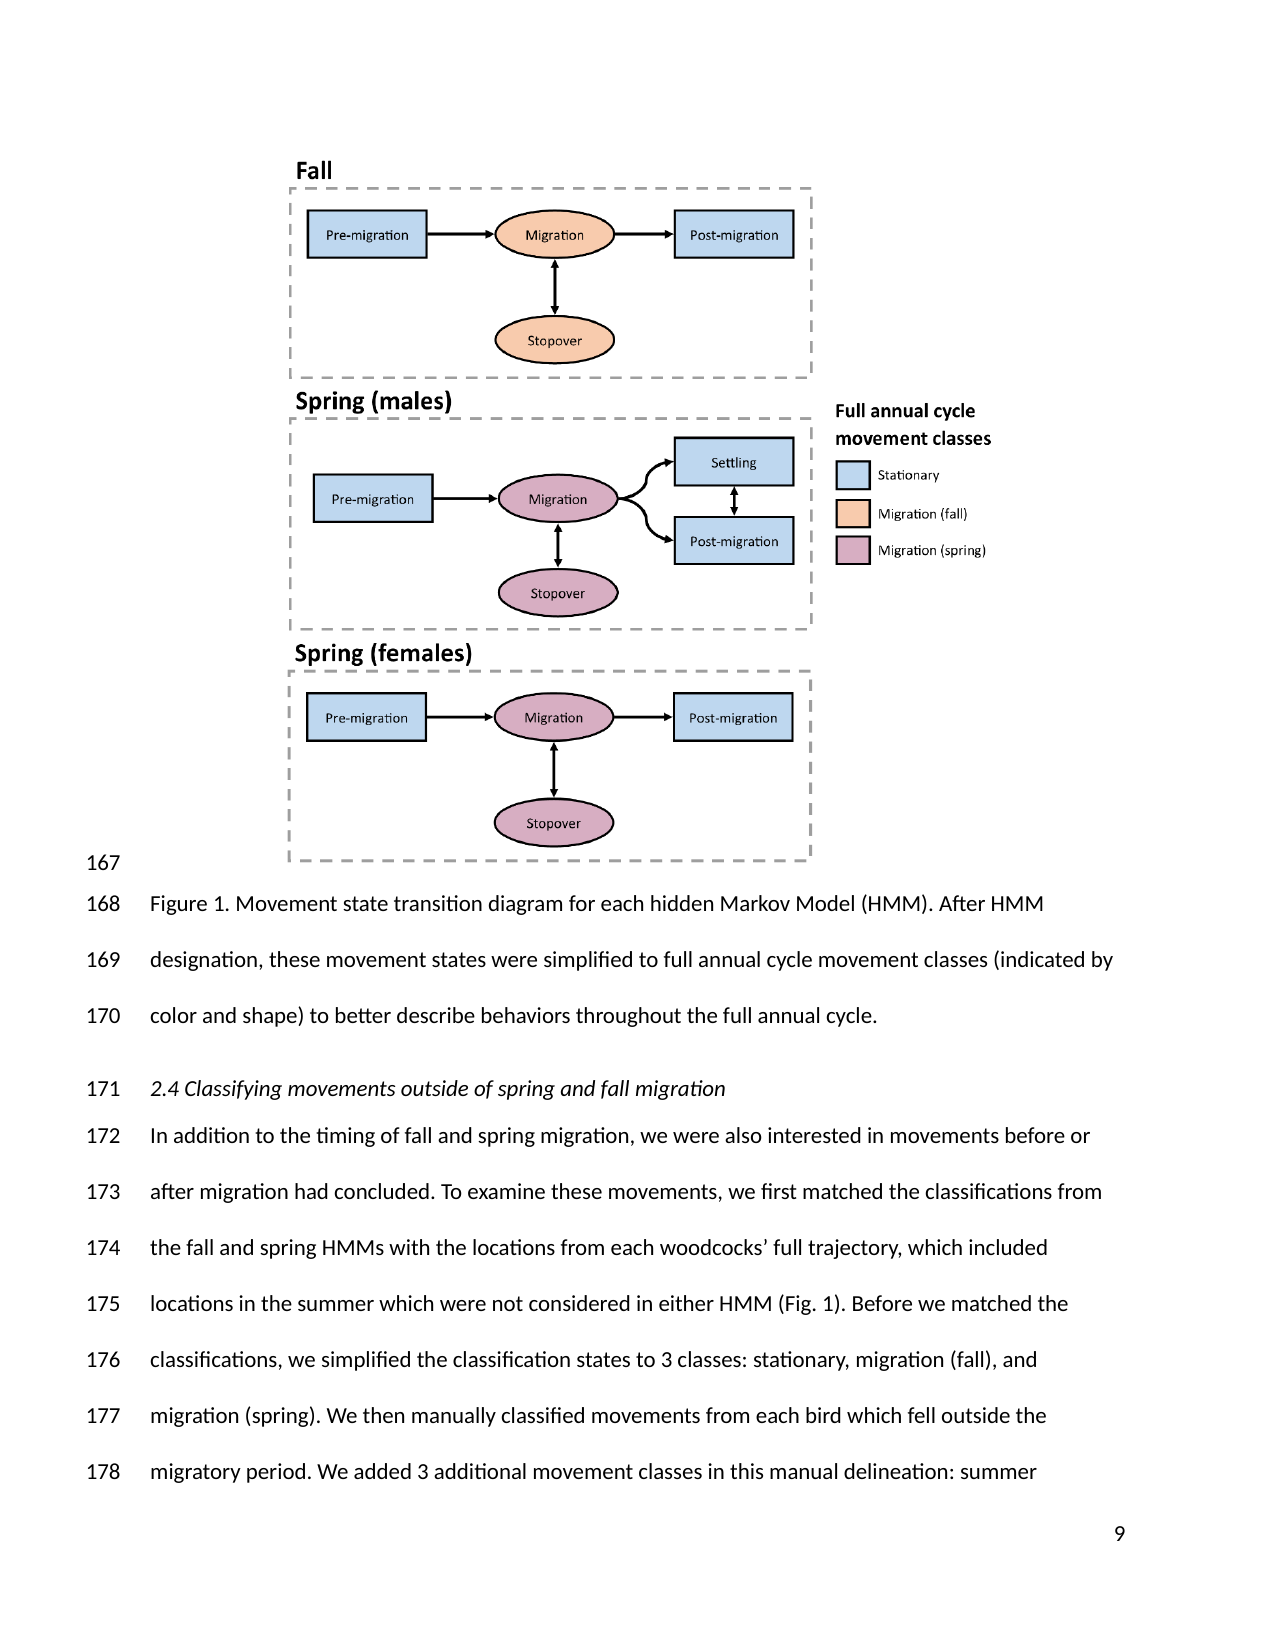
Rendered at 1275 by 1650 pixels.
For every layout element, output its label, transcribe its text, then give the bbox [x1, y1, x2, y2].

picture [280, 150, 996, 871]
text Figure 1. Movement state transition diagram for each hidden Markov Model (HMM). After HMM designation, these movement states were simplified to full annual cycle movement classes (indicated by color and shape) to better describe behaviors throughout the full annual cycle. [150, 889, 1125, 1029]
text 2.4 Classifying movements outside of spring and fall migration [150, 1074, 1125, 1102]
